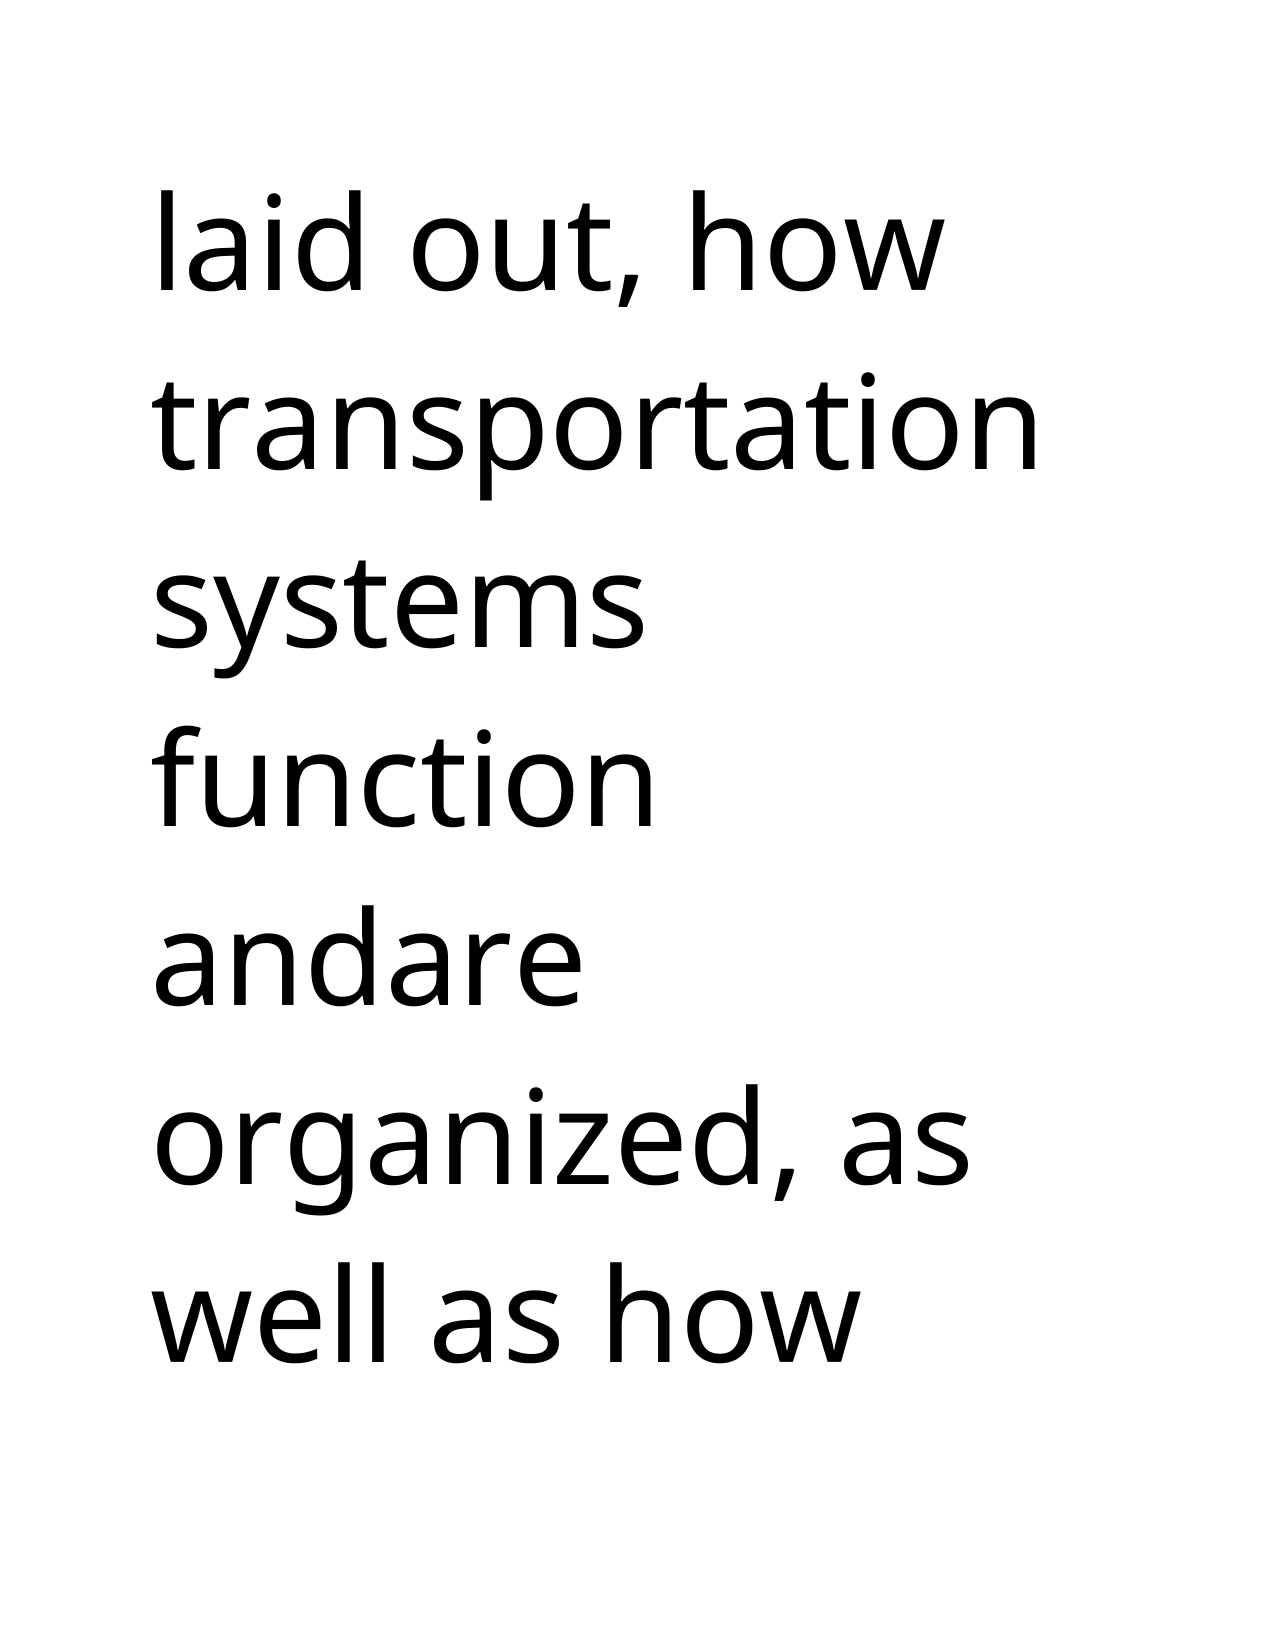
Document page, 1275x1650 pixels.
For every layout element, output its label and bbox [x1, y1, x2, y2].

text [150, 150, 1125, 1401]
